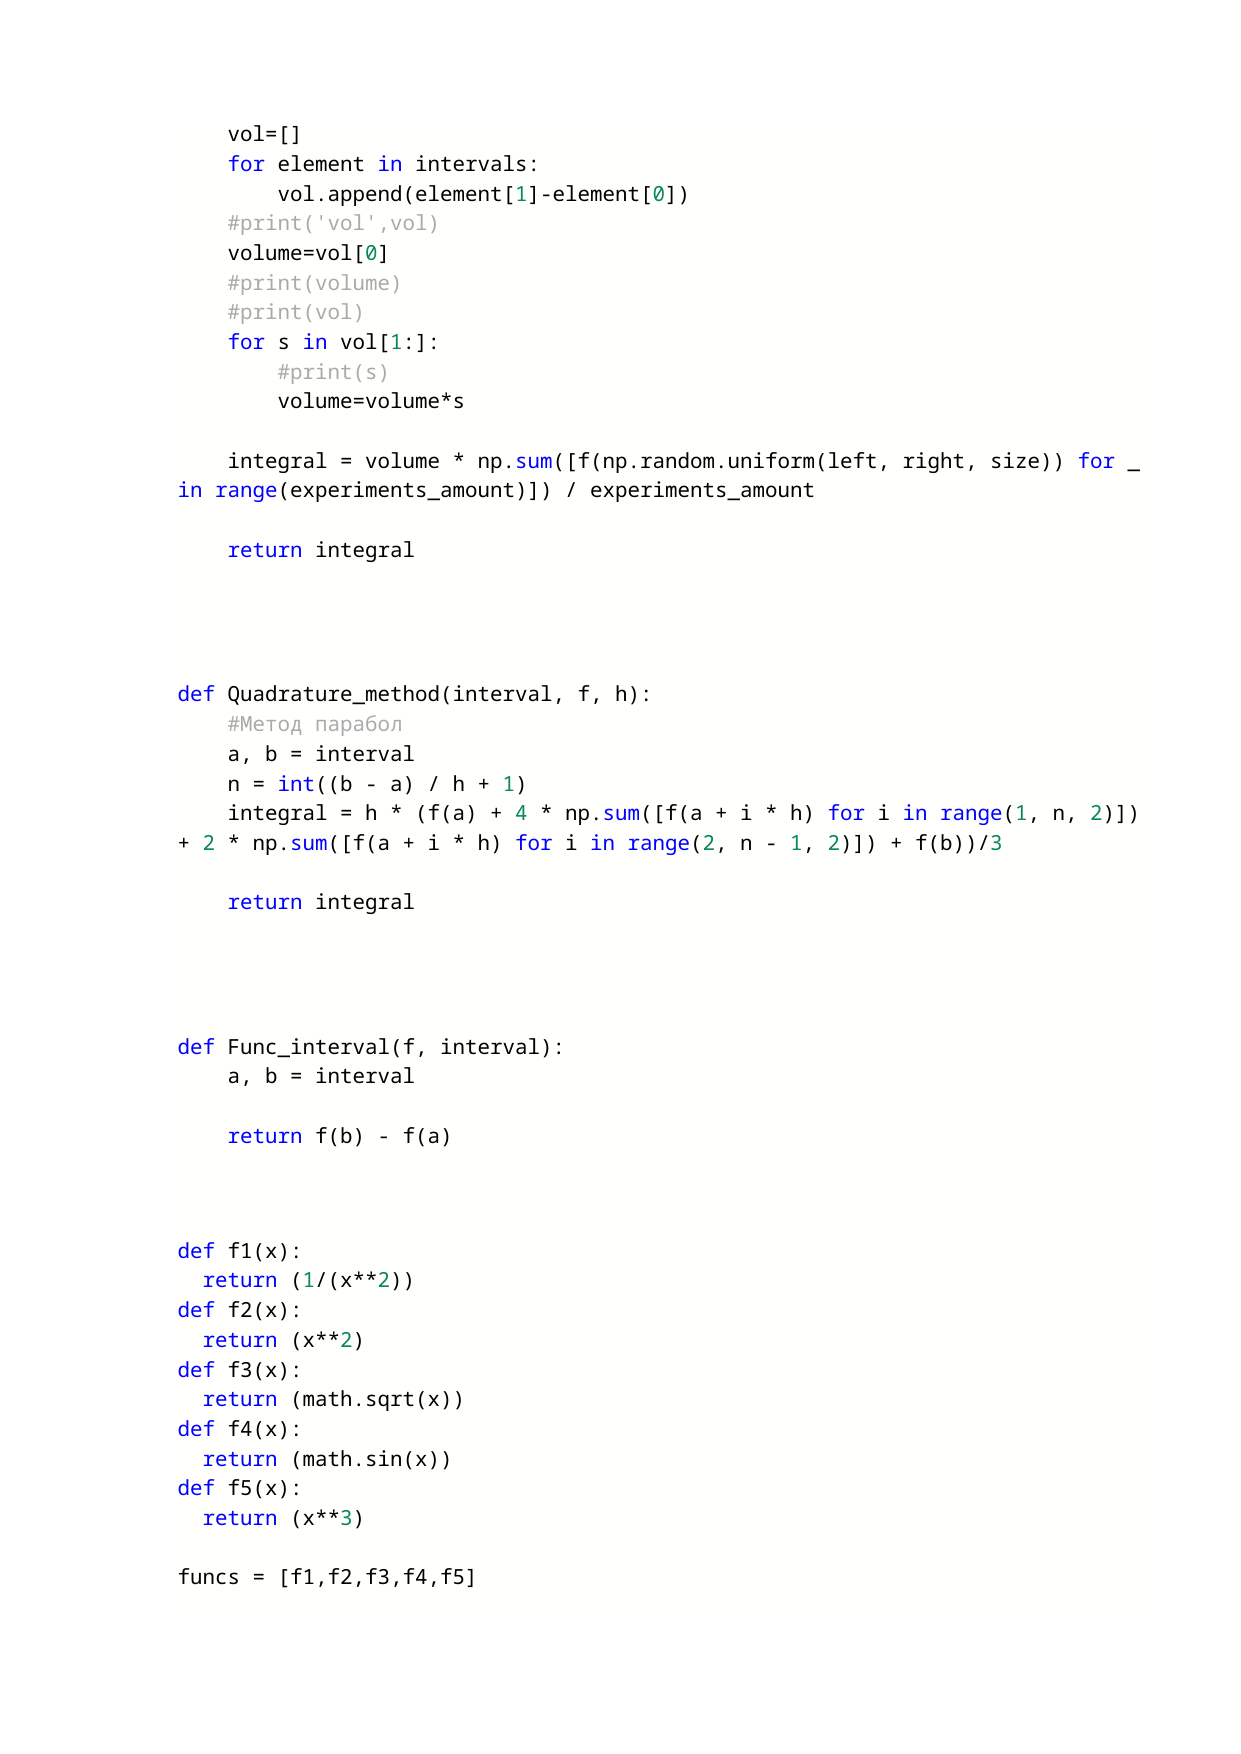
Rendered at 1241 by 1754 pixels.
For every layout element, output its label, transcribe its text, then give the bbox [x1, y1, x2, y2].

text return (math.sin(x)) [177, 1442, 1152, 1472]
text return (x**2) [177, 1324, 1152, 1353]
text a, b = interval [177, 738, 1152, 767]
text n = int((b - a) / h + 1) [177, 767, 1152, 797]
text integral = volume * np.sum([f(np.random.uniform(left, right, size)) for _ in range(experiments_amount)]) / experiments_amount [177, 445, 1152, 504]
text def f2(x): [177, 1294, 1152, 1324]
text def Func_interval(f, interval): [177, 1031, 1152, 1060]
text def f4(x): [177, 1413, 1152, 1442]
text def Quadrature_method(interval, f, h): [177, 678, 1152, 708]
text volume=volume*s [177, 385, 1152, 415]
text for s in vol[1:]: [177, 326, 1152, 356]
text funcs = [f1,f2,f3,f4,f5] [177, 1561, 1152, 1591]
text return (1/(x**2)) [177, 1264, 1152, 1294]
text vol=[] [177, 118, 1152, 148]
text a, b = interval [177, 1060, 1152, 1090]
text #print(volume) [177, 267, 1152, 296]
text return (math.sqrt(x)) [177, 1383, 1152, 1413]
text #print(vol) [177, 296, 1152, 326]
text return f(b) - f(a) [177, 1120, 1152, 1149]
text return integral [177, 886, 1152, 916]
text #Метод парабол [177, 708, 1152, 738]
text return (x**3) [177, 1502, 1152, 1532]
text def f5(x): [177, 1472, 1152, 1502]
text #print(s) [177, 356, 1152, 385]
text for element in intervals: [177, 148, 1152, 177]
text integral = h * (f(a) + 4 * np.sum([f(a + i * h) for i in range(1, n, 2)])+ 2 * np.sum([f(a + i * h) for i in range(2, n - 1, 2)]) + f(b))/3 [177, 797, 1152, 856]
text def f3(x): [177, 1353, 1152, 1383]
text def f1(x): [177, 1235, 1152, 1264]
text vol.append(element[1]-element[0]) [177, 177, 1152, 207]
text volume=vol[0] [177, 237, 1152, 267]
text return integral [177, 534, 1152, 563]
text #print('vol',vol) [177, 207, 1152, 237]
